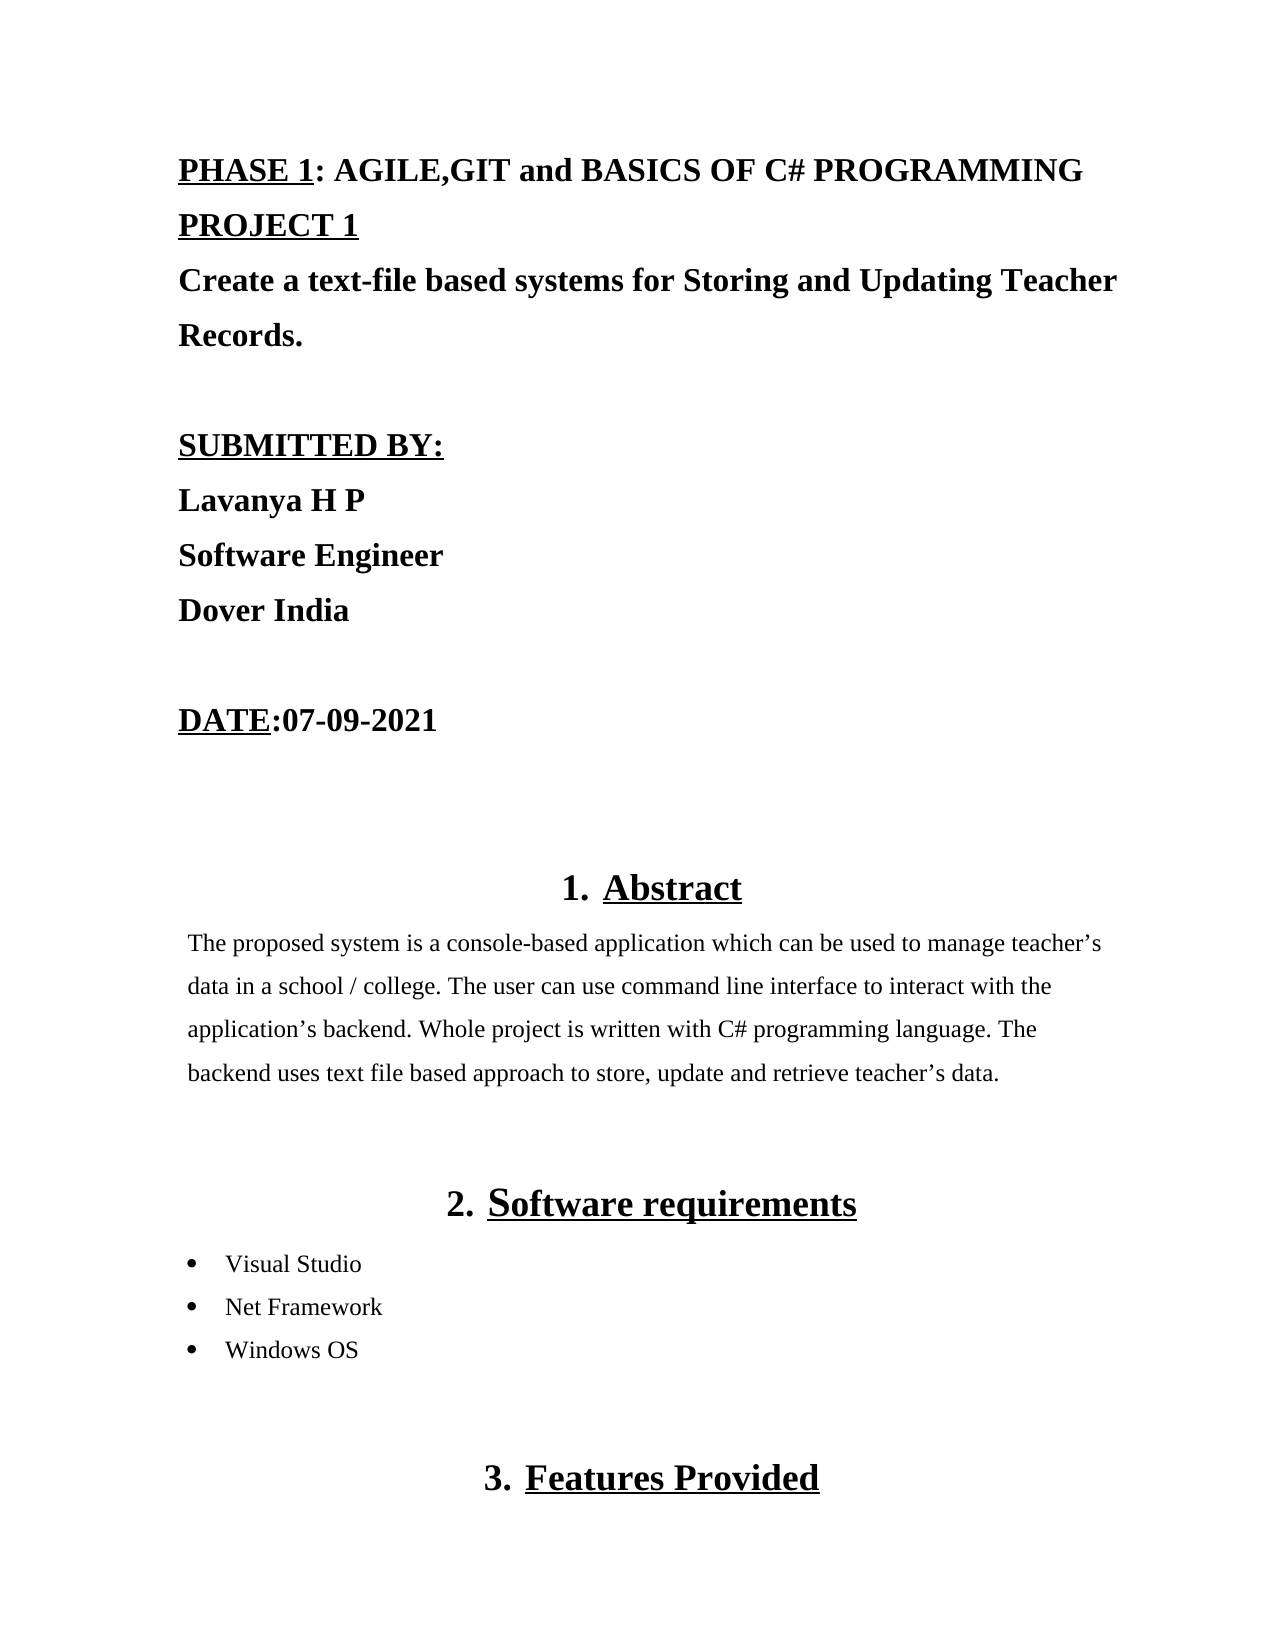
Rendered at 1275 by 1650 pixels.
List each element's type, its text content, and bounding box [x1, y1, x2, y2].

text Lavanya H P [178, 480, 1125, 518]
text Software Engineer [178, 535, 1125, 573]
text SUBMITTED BY: [178, 425, 1125, 463]
list Windows OS [187, 1335, 1125, 1364]
list Abstract [178, 865, 1125, 908]
list Visual Studio [187, 1249, 1125, 1278]
text The proposed system is a console-based application which can be used to manage teacher’s data in a school / college. The user can use command line interface to interact with the application’s backend. Whole project is written with C# programming language. The backend uses text file based approach to store, update and retrieve teacher’s data. [187, 928, 1125, 1086]
list Net Framework [187, 1292, 1125, 1321]
text DATE:07-09-2021 [178, 700, 1125, 738]
text Dover India [178, 590, 1125, 628]
list Features Provided [178, 1455, 1125, 1498]
text PROJECT 1 [178, 205, 1125, 243]
text PHASE 1: AGILE,GIT and BASICS OF C# PROGRAMMING [178, 150, 1125, 188]
list Software requirements [178, 1177, 1125, 1225]
text Create a text-file based systems for Storing and Updating Teacher [178, 260, 1125, 298]
text Records. [178, 315, 1125, 353]
